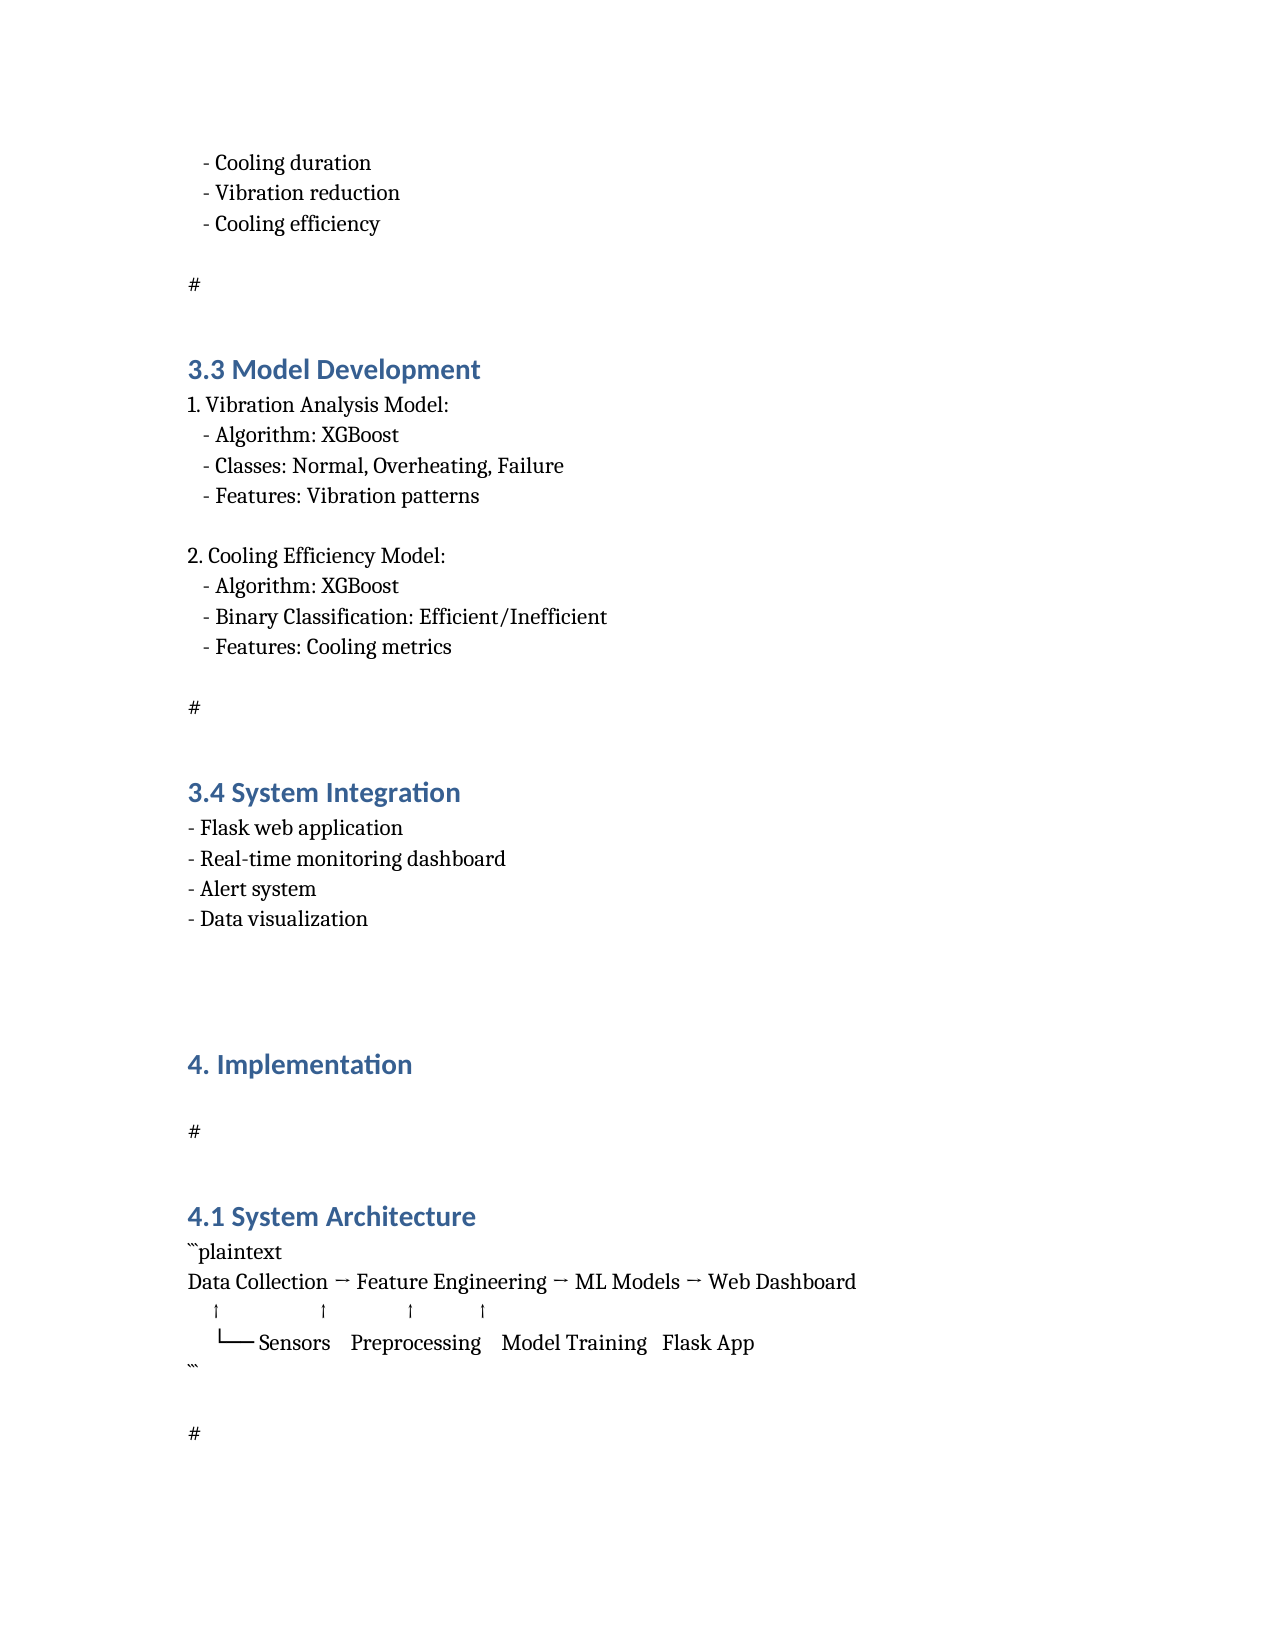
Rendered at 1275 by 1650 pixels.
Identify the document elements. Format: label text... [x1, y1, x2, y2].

subtitle 4.1 System Architecture [187, 1198, 1087, 1233]
text - Flask web application - Real-time monitoring dashboard - Alert system - Data visualization [187, 815, 1087, 993]
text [187, 150, 1087, 297]
text ```plaintext Data Collection → Feature Engineering → ML Models → Web Dashboard ↑ ↑ ↑ ↑ └── Sensors Preprocessing Model Training Flask App ``` # [187, 1239, 1087, 1446]
text # [187, 1087, 1087, 1144]
text 1. Vibration Analysis Model: - Algorithm: XGBoost - Classes: Normal, Overheating, Failure - Features: Vibration patterns 2. Cooling Efficiency Model: - Algorithm: XGBoost - Binary Classification: Efficient/Inefficient - Features: Cooling metrics # [187, 392, 1087, 720]
subtitle 4. Implementation [187, 1046, 1087, 1082]
subtitle 3.3 Model Development [187, 351, 1087, 387]
subtitle 3.4 System Integration [187, 774, 1087, 810]
